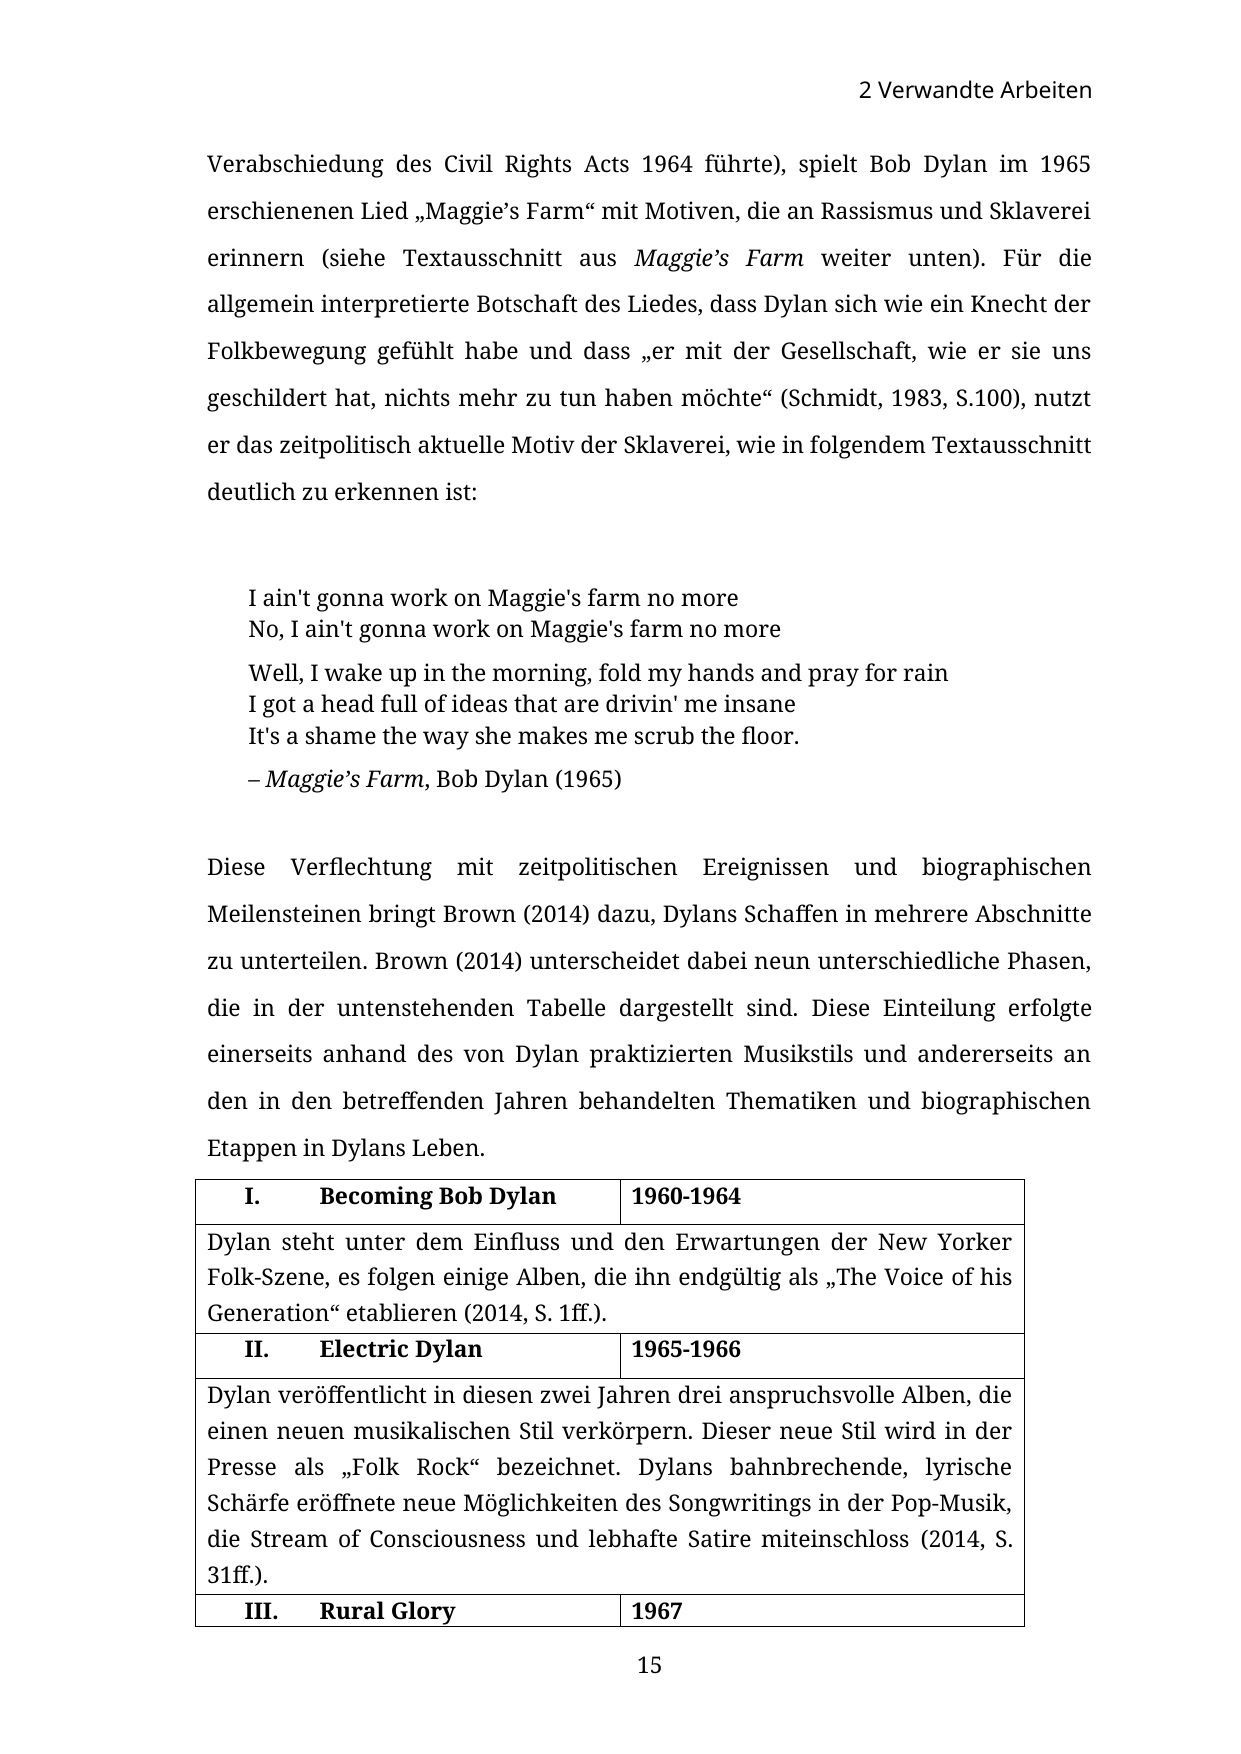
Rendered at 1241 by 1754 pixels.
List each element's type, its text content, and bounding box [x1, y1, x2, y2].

table_cell Dylan veröffentlicht in diesen zwei Jahren drei anspruchsvolle Alben, die einen neuen musikalischen Stil verkörpern. Dieser neue Stil wird in der Presse als „Folk Rock“ bezeichnet. Dylans bahnbrechende, lyrische Schärfe eröffnete neue Möglichkeiten des Songwritings in der Pop-Musik, die Stream of Consciousness und lebhafte Satire miteinschloss (2014, S. 31ff.). [196, 1379, 1024, 1594]
table_cell Rural Glory [196, 1595, 620, 1626]
text – Maggie’s Farm, Bob Dylan (1965) [248, 763, 1033, 794]
table_header 1960-1964 [621, 1180, 1024, 1224]
table_cell Dylan steht unter dem Einfluss und den Erwartungen der New Yorker Folk-Szene, es folgen einige Alben, die ihn endgültig als „The Voice of his Generation“ etablieren (2014, S. 1ff.). [196, 1225, 1024, 1332]
table_cell 1967 [621, 1595, 1024, 1626]
text Well, I wake up in the morning, fold my hands and pray for rain I got a head full of ideas that are drivin' me insane It's a shame the way she makes me scrub the floor. [248, 657, 1033, 751]
text Diese Verflechtung mit zeitpolitischen Ereignissen und biographischen Meilensteinen bringt Brown (2014) dazu, Dylans Schaffen in mehrere Abschnitte zu unterteilen. Brown (2014) unterscheidet dabei neun unterschiedliche Phasen, die in der untenstehenden Tabelle dargestellt sind. Diese Einteilung erfolgte einerseits anhand des von Dylan praktizierten Musikstils und andererseits an den in den betreffenden Jahren behandelten Thematiken und biographischen Etappen in Dylans Leben. [207, 851, 1092, 1163]
text I ain't gonna work on Maggie's farm no more No, I ain't gonna work on Maggie's farm no more [248, 582, 1033, 644]
table_cell 1965-1966 [621, 1334, 1024, 1378]
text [207, 148, 1092, 507]
table_cell Electric Dylan [196, 1334, 620, 1378]
table_header Becoming Bob Dylan [196, 1180, 620, 1224]
